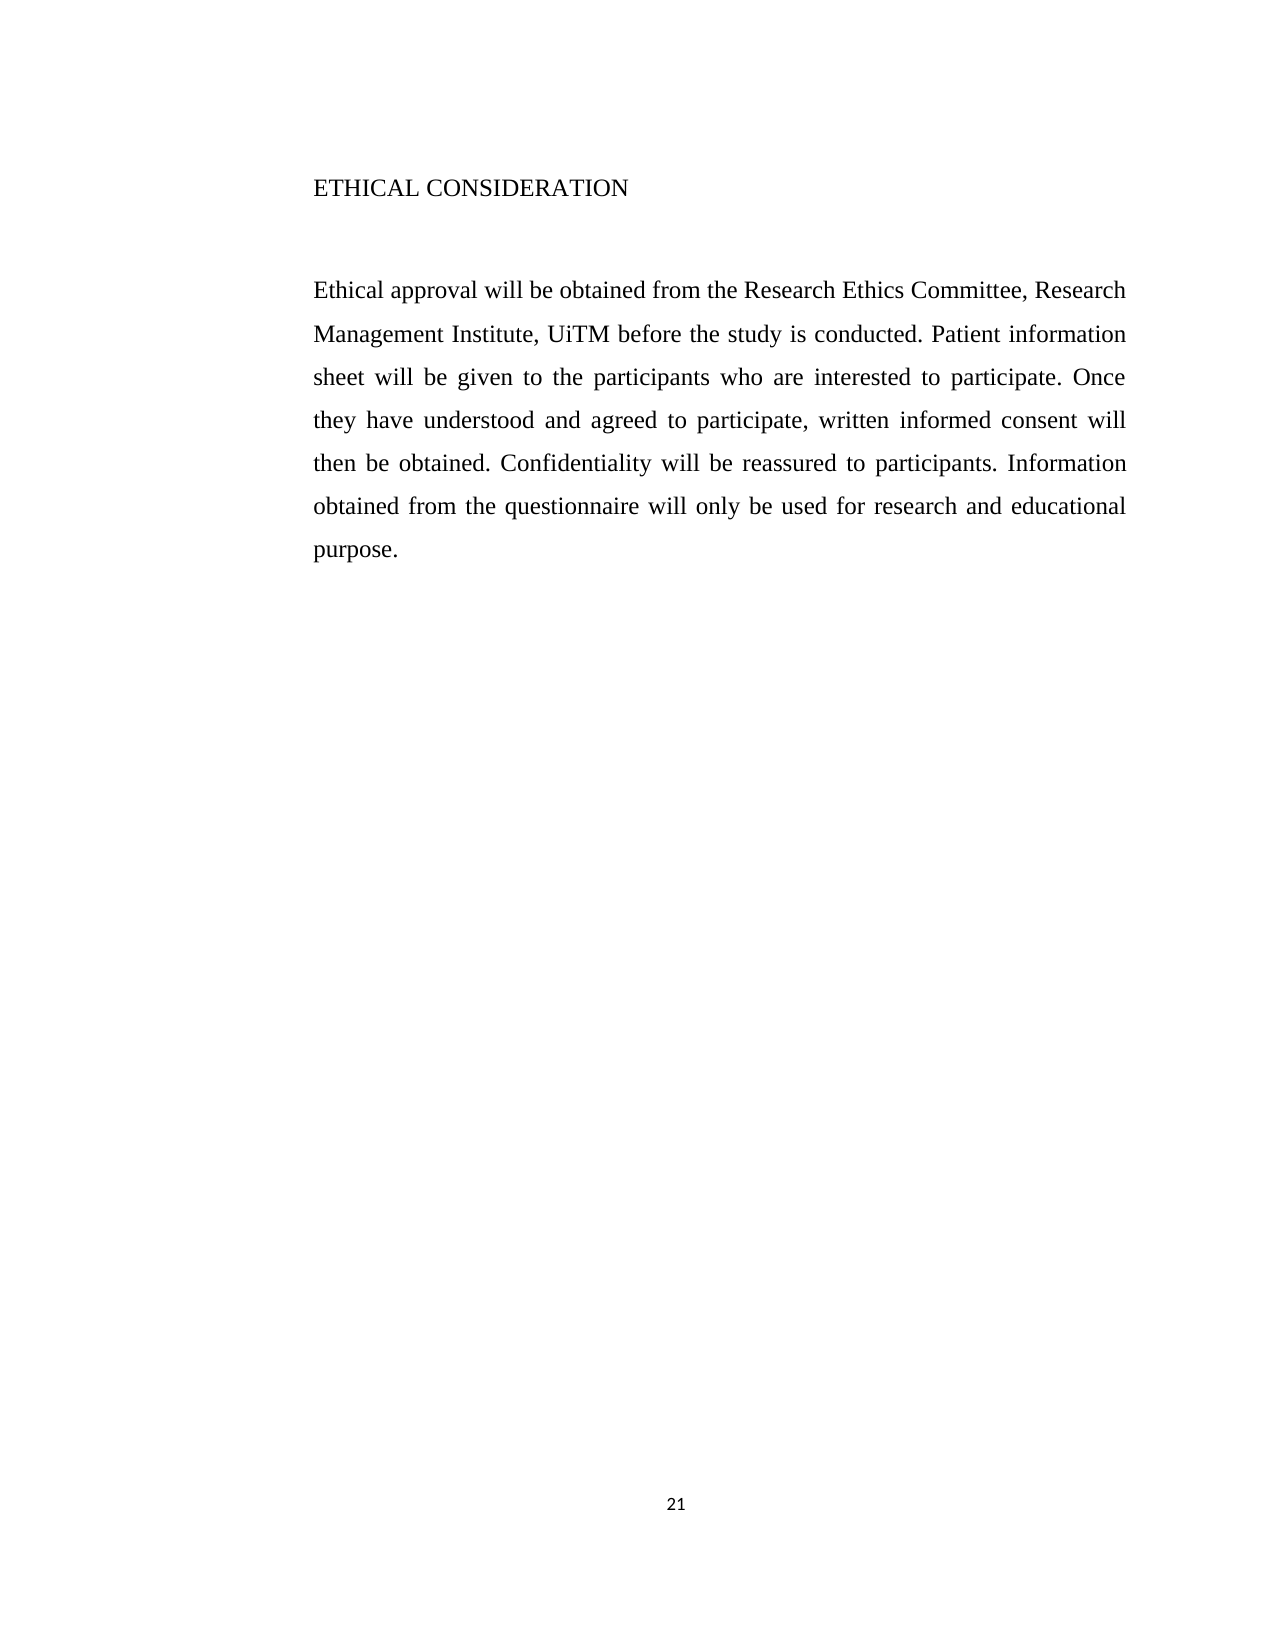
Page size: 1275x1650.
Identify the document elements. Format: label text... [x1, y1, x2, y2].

text Ethical approval will be obtained from the Research Ethics Committee, Research Management Institute, UiTM before the study is conducted. Patient information sheet will be given to the participants who are interested to participate. Once they have understood and agreed to participate, written informed consent will then be obtained. Confidentiality will be reassured to participants. Information obtained from the questionnaire will only be used for research and educational purpose. [313, 276, 1127, 563]
subtitle ETHICAL CONSIDERATION [313, 173, 1127, 201]
